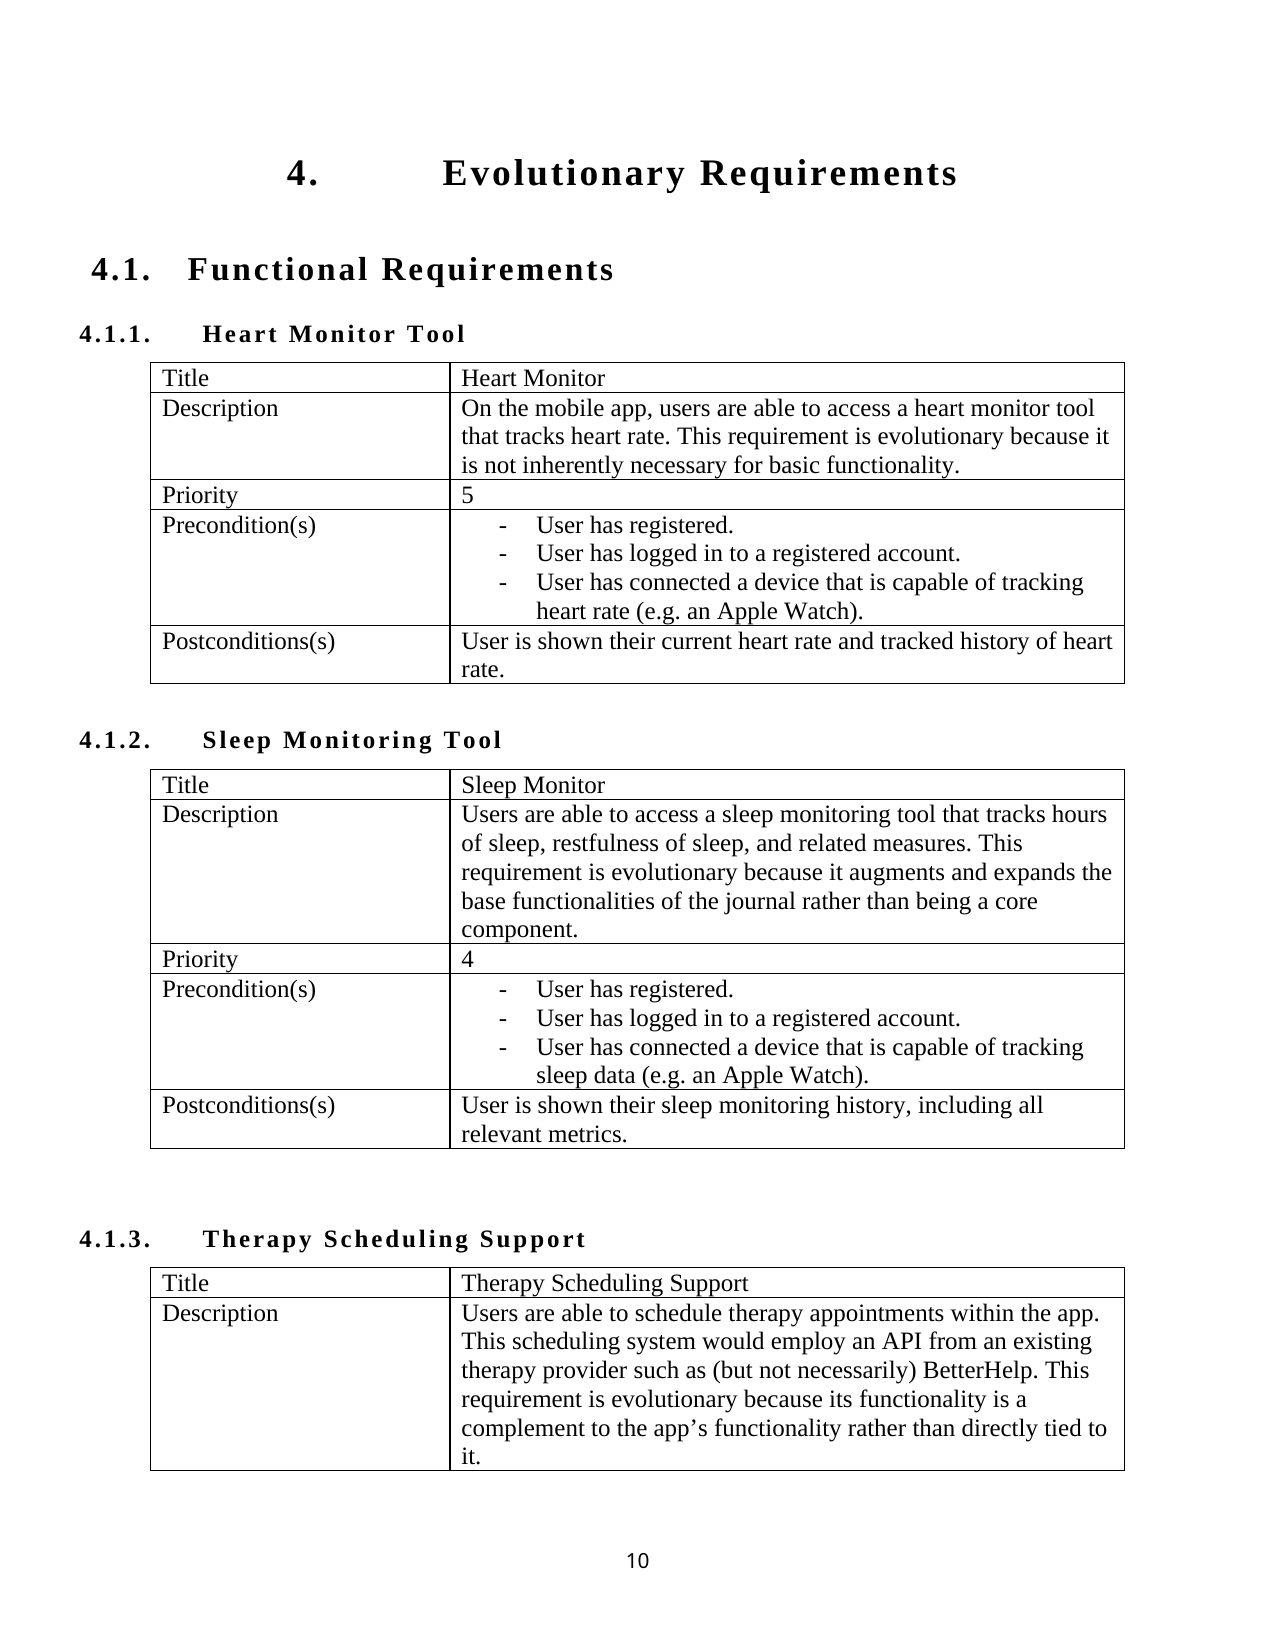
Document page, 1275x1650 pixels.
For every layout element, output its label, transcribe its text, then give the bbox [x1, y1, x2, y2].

table_cell User is shown their current heart rate and tracked history of heart rate. [451, 626, 1124, 683]
table_cell Description [151, 393, 449, 479]
subtitle Sleep Monitoring Tool [150, 726, 1125, 754]
table_cell Users are able to access a sleep monitoring tool that tracks hours of sleep, restfulness of sleep, and related measures. This requirement is evolutionary because it augments and expands the base functionalities of the journal rather than being a core component. [451, 800, 1124, 943]
table_cell Users are able to schedule therapy appointments within the app. This scheduling system would employ an API from an existing therapy provider such as (but not necessarily) BetterHelp. This requirement is evolutionary because its functionality is a complement to the app’s functionality rather than directly tied to it. [451, 1298, 1124, 1470]
table_cell Precondition(s) [151, 510, 449, 625]
table_cell User has registered. User has logged in to a registered account. User has connected a device that is capable of tracking heart rate (e.g. an Apple Watch). [451, 510, 1124, 625]
subtitle Heart Monitor Tool [150, 319, 1125, 347]
subtitle Functional Requirements [150, 249, 1125, 287]
table_cell 5 [451, 480, 1124, 509]
table_cell On the mobile app, users are able to access a heart monitor tool that tracks heart rate. This requirement is evolutionary because it is not inherently necessary for basic functionality. [451, 393, 1124, 479]
table_cell Postconditions(s) [151, 1090, 449, 1148]
table_cell Priority [151, 480, 449, 509]
table_cell User is shown their sleep monitoring history, including all relevant metrics. [451, 1090, 1124, 1148]
subtitle Evolutionary Requirements [150, 150, 1125, 193]
table_header Heart Monitor [451, 363, 1124, 392]
table_cell Description [151, 800, 449, 943]
table_header Therapy Scheduling Support [451, 1268, 1124, 1297]
table_cell Precondition(s) [151, 974, 449, 1089]
table_cell Priority [151, 944, 449, 973]
table_cell 4 [451, 944, 1124, 973]
table_cell Postconditions(s) [151, 626, 449, 683]
table_header Title [151, 363, 449, 392]
table_header Title [151, 770, 449, 798]
subtitle Therapy Scheduling Support [150, 1224, 1125, 1252]
table_header Title [151, 1268, 449, 1297]
table_header Sleep Monitor [451, 770, 1124, 798]
table_cell Description [151, 1298, 449, 1470]
table_cell User has registered. User has logged in to a registered account. User has connected a device that is capable of tracking sleep data (e.g. an Apple Watch). [451, 974, 1124, 1089]
